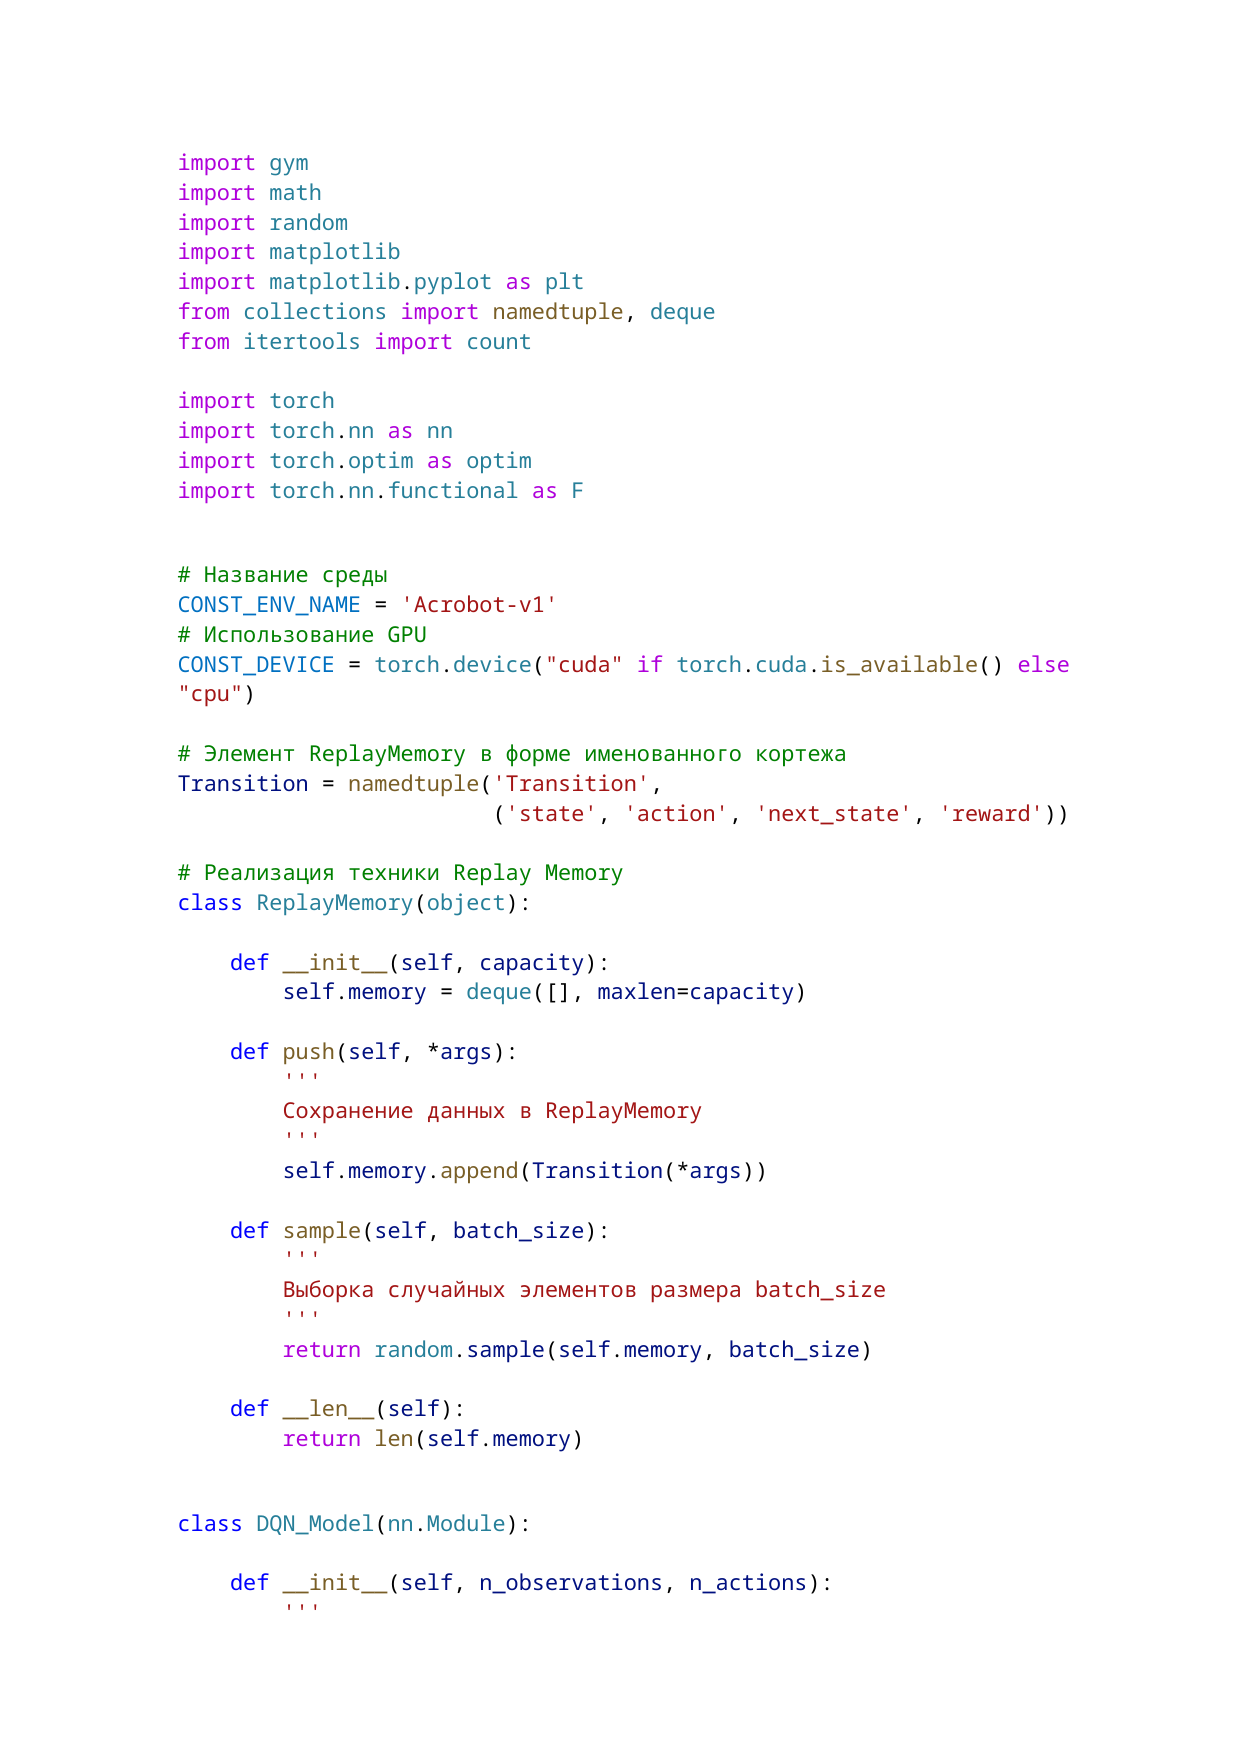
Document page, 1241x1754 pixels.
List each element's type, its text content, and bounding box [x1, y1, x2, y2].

text from collections import namedtuple, deque [177, 296, 1152, 326]
text Выборка случайных элементов размера batch_size [177, 1274, 1152, 1304]
text # Элемент ReplayMemory в форме именованного кортежа [177, 738, 1152, 768]
text def __init__(self, capacity): [177, 946, 1152, 976]
text def sample(self, batch_size): [177, 1214, 1152, 1244]
text import matplotlib.pyplot as plt [177, 266, 1152, 296]
text from itertools import count [177, 326, 1152, 355]
text self.memory.append(Transition(*args)) [177, 1155, 1152, 1185]
text import gym [177, 147, 1152, 177]
text CONST_ENV_NAME = 'Acrobot-v1' [177, 589, 1152, 619]
text import torch.nn.functional as F [177, 474, 1152, 504]
text import random [177, 206, 1152, 236]
text import math [177, 177, 1152, 206]
text import torch.nn as nn [177, 415, 1152, 445]
text import matplotlib [177, 236, 1152, 266]
text Сохранение данных в ReplayMemory [177, 1095, 1152, 1125]
text # Реализация техники Replay Memory [177, 857, 1152, 887]
text class DQN_Model(nn.Module): [177, 1508, 1152, 1537]
text CONST_DEVICE = torch.device("cuda" if torch.cuda.is_available() else "cpu") [177, 648, 1152, 708]
text class ReplayMemory(object): [177, 887, 1152, 917]
text ('state', 'action', 'next_state', 'reward')) [177, 797, 1152, 827]
text return random.sample(self.memory, batch_size) [177, 1334, 1152, 1363]
text return len(self.memory) [177, 1423, 1152, 1453]
text ''' [177, 1066, 1152, 1095]
text import torch [177, 385, 1152, 415]
text def push(self, *args): [177, 1036, 1152, 1066]
text self.memory = deque([], maxlen=capacity) [177, 976, 1152, 1006]
text import torch.optim as optim [177, 445, 1152, 474]
text ''' [177, 1304, 1152, 1334]
text ''' [177, 1597, 1152, 1627]
text # Название среды [177, 559, 1152, 589]
text Transition = namedtuple('Transition', [177, 768, 1152, 797]
text # Использование GPU [177, 619, 1152, 648]
text ''' [177, 1125, 1152, 1155]
text def __len__(self): [177, 1393, 1152, 1423]
text ''' [177, 1244, 1152, 1274]
text def __init__(self, n_observations, n_actions): [177, 1567, 1152, 1597]
